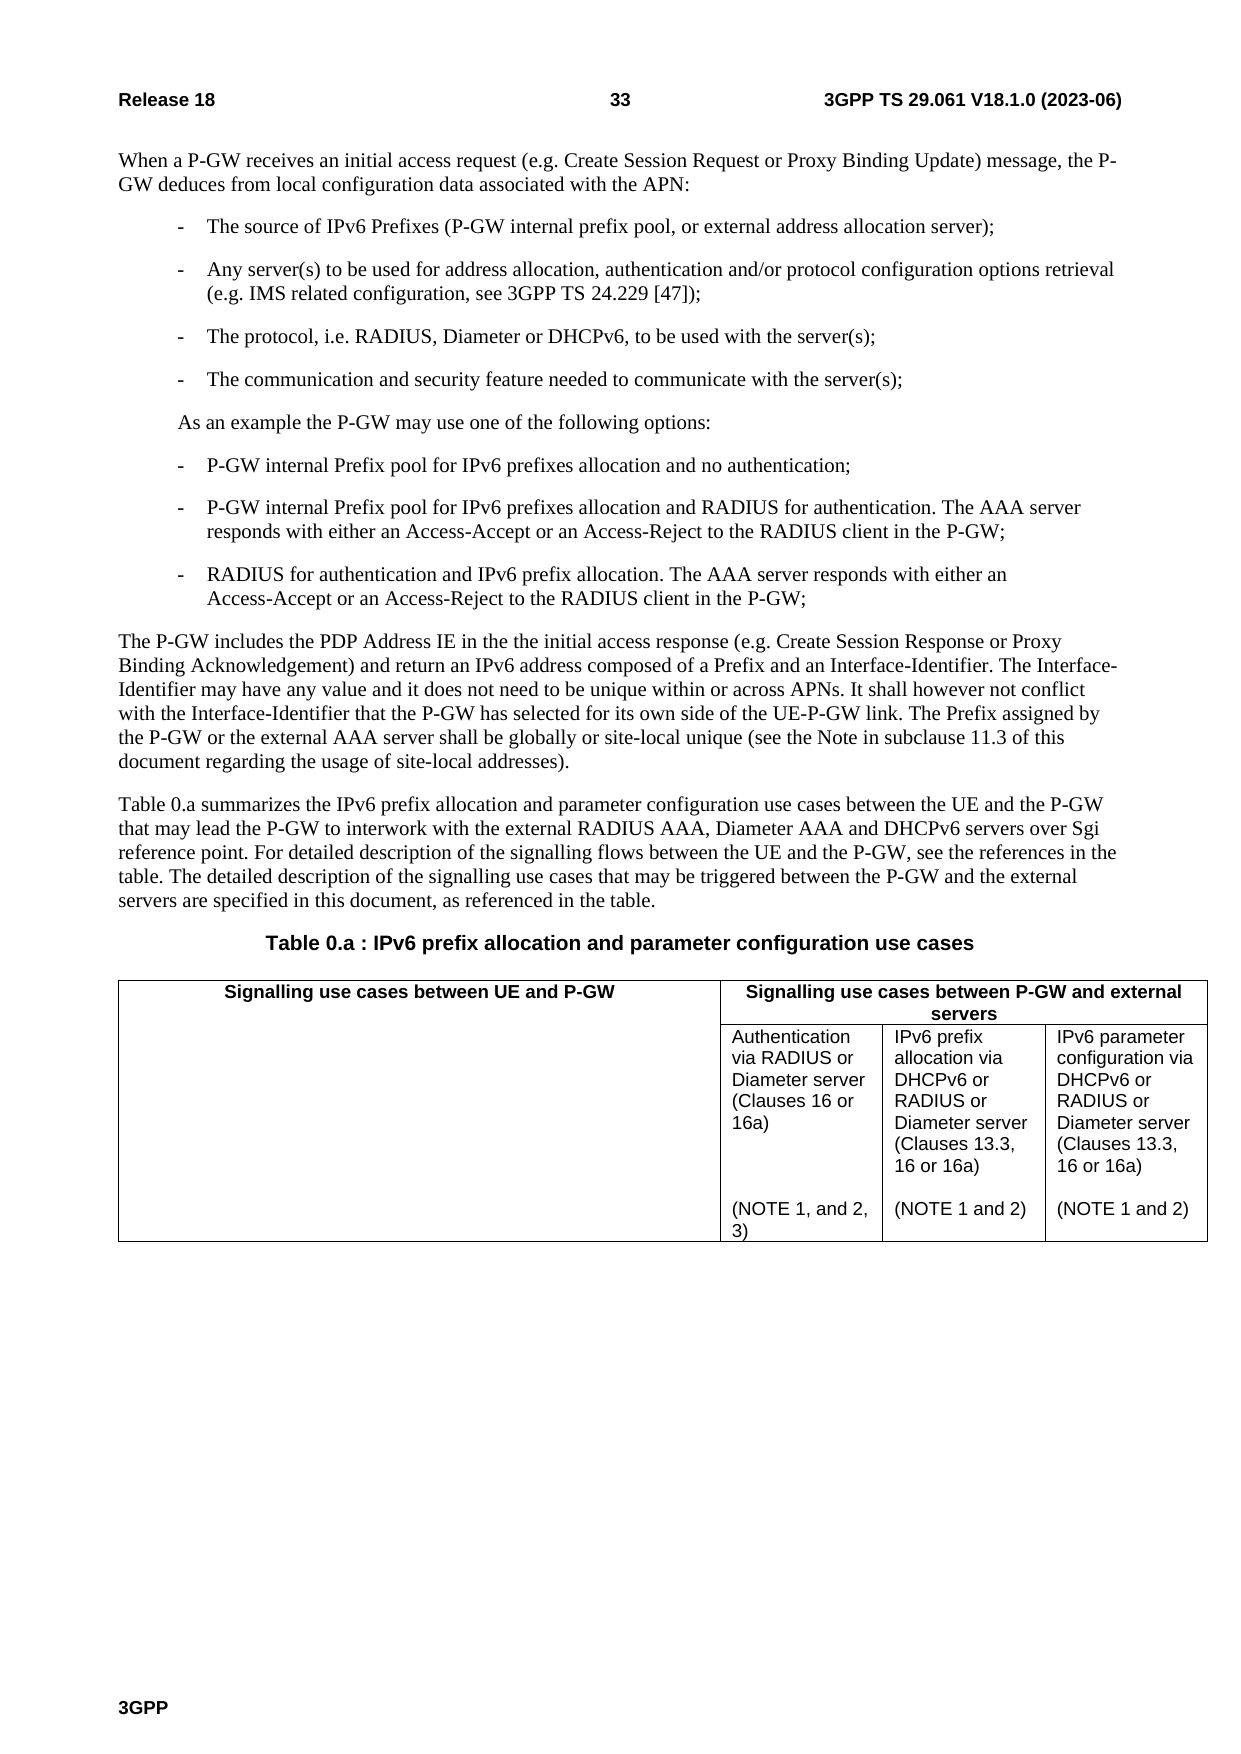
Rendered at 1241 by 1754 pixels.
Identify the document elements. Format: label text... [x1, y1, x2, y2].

text - The source of IPv6 Prefixes (P-GW internal prefix pool, or external address allocation server); [177, 214, 1122, 238]
text - P-GW internal Prefix pool for IPv6 prefixes allocation and no authentication; [177, 452, 1122, 477]
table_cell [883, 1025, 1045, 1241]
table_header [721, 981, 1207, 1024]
text Table 0.a : IPv6 prefix allocation and parameter configuration use cases [118, 931, 1122, 955]
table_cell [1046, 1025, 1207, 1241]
text As an example the P-GW may use one of the following options: [148, 410, 1122, 434]
text - The protocol, i.e. RADIUS, Diameter or DHCPv6, to be used with the server(s); [177, 324, 1122, 348]
text - Any server(s) to be used for address allocation, authentication and/or protocol configuration options retrieval (e.g. IMS related configuration, see 3GPP TS 24.229 [47]); [177, 257, 1122, 305]
text - P-GW internal Prefix pool for IPv6 prefixes allocation and RADIUS for authentication. The AAA server responds with either an Access-Accept or an Access-Reject to the RADIUS client in the P-GW; [177, 495, 1122, 543]
text Table 0.a summarizes the IPv6 prefix allocation and parameter configuration use cases between the UE and the P-GW that may lead the P-GW to interwork with the external RADIUS AAA, Diameter AAA and DHCPv6 servers over Sgi reference point. For detailed description of the signalling flows between the UE and the P-GW, see the references in the table. The detailed description of the signalling use cases that may be triggered between the P-GW and the external servers are specified in this document, as referenced in the table. [118, 792, 1122, 912]
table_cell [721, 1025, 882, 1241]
text - The communication and security feature needed to communicate with the server(s); [177, 367, 1122, 391]
text When a P-GW receives an initial access request (e.g. Create Session Request or Proxy Binding Update) message, the P-GW deduces from local configuration data associated with the APN: [118, 147, 1122, 196]
text The P-GW includes the PDP Address IE in the the initial access response (e.g. Create Session Response or Proxy Binding Acknowledgement) and return an IPv6 address composed of a Prefix and an Interface-Identifier. The Interface-Identifier may have any value and it does not need to be unique within or across APNs. It shall however not conflict with the Interface-Identifier that the P-GW has selected for its own side of the UE-P-GW link. The Prefix assigned by the P-GW or the external AAA server shall be globally or site-local unique (see the Note in subclause 11.3 of this document regarding the usage of site-local addresses). [118, 629, 1122, 773]
text - RADIUS for authentication and IPv6 prefix allocation. The AAA server responds with either an Access-Accept or an Access-Reject to the RADIUS client in the P-GW; [177, 562, 1122, 610]
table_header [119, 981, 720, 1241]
